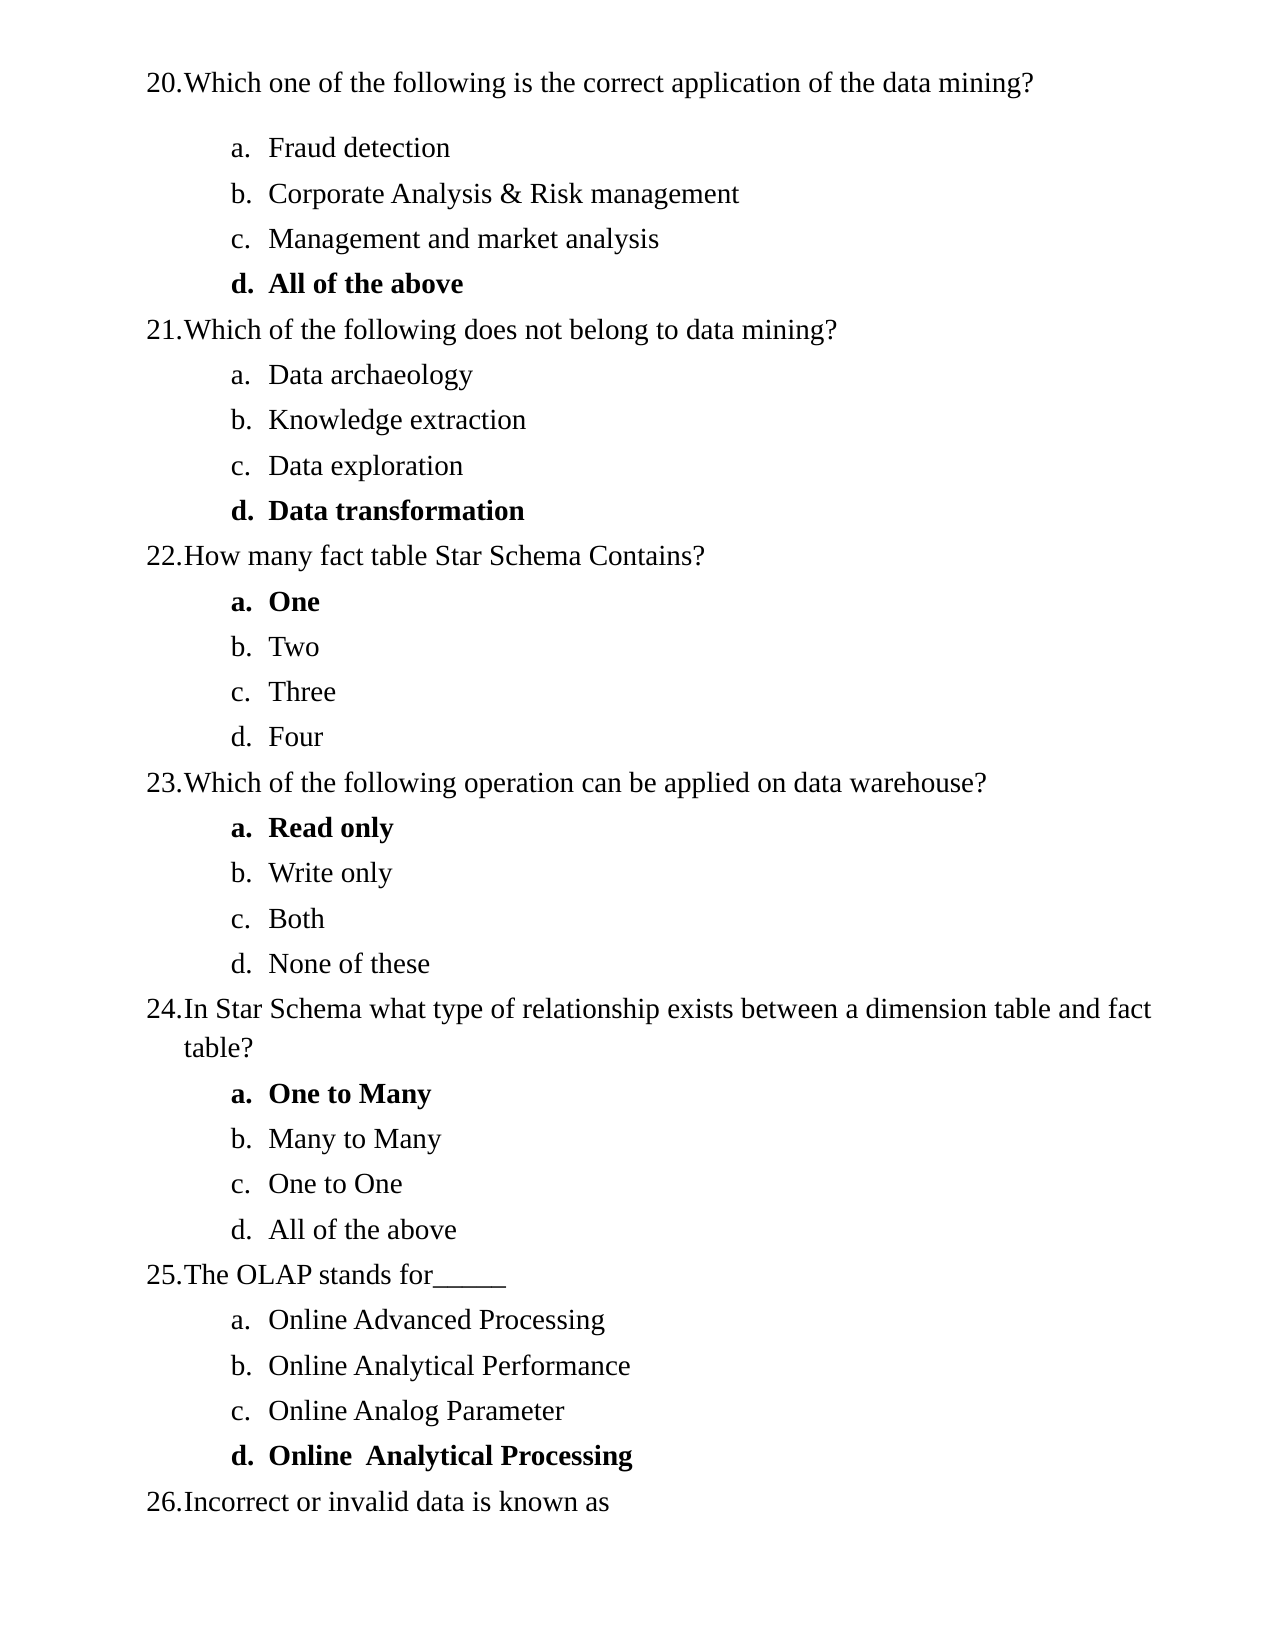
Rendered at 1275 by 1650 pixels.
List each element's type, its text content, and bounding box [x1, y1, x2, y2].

list How many fact table Star Schema Contains? [146, 533, 1157, 572]
list Management and market analysis [231, 216, 1157, 255]
list The OLAP stands for_____ [146, 1252, 1157, 1291]
list One to One [231, 1161, 1157, 1200]
list Write only [231, 850, 1157, 889]
list One [231, 578, 1157, 617]
list Online Analytical Processing [231, 1433, 1157, 1472]
list In Star Schema what type of relationship exists between a dimension table and fact table? [146, 986, 1157, 1064]
list Incorrect or invalid data is known as [146, 1478, 1157, 1517]
list One to Many [231, 1070, 1157, 1109]
list None of these [231, 941, 1157, 980]
list Data exploration [231, 442, 1157, 481]
list Which of the following does not belong to data mining? [146, 306, 1157, 345]
list Many to Many [231, 1116, 1157, 1155]
list Data archaeology [231, 352, 1157, 391]
list Four [231, 714, 1157, 753]
list Online Analog Parameter [231, 1387, 1157, 1427]
list Which one of the following is the correct application of the data mining? [146, 66, 1157, 99]
list Read only [231, 805, 1157, 844]
list Both [231, 895, 1157, 934]
list Three [231, 669, 1157, 708]
list Which of the following operation can be applied on data warehouse? [146, 759, 1157, 798]
list All of the above [231, 261, 1157, 300]
list Data transformation [231, 487, 1157, 527]
list Online Advanced Processing [231, 1297, 1157, 1336]
list All of the above [231, 1206, 1157, 1245]
list Fraud detection [231, 125, 1157, 164]
list Two [231, 623, 1157, 662]
list Online Analytical Performance [231, 1342, 1157, 1381]
list Corporate Analysis & Risk management [231, 170, 1157, 209]
list Knowledge extraction [231, 397, 1157, 436]
